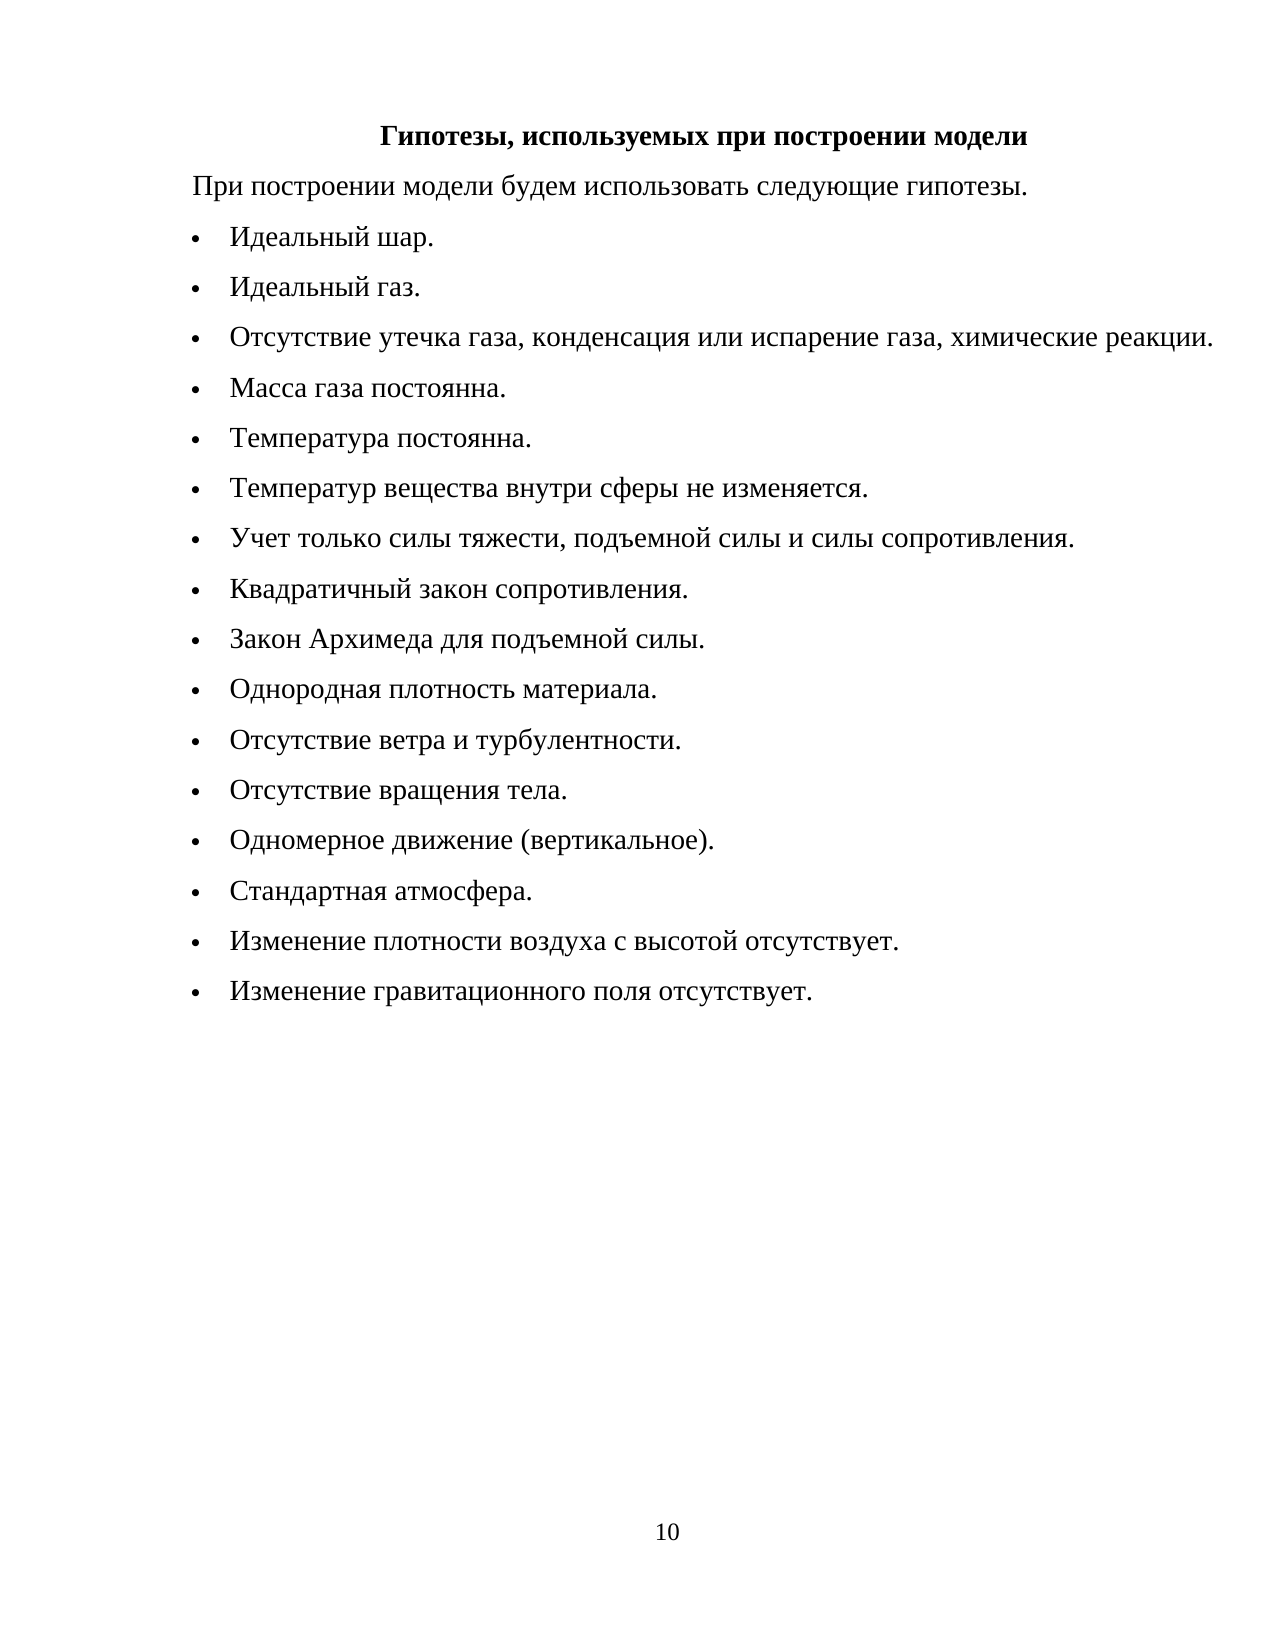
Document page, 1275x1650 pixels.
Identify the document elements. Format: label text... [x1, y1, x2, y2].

list Отсутствие вращения тела. [192, 772, 1216, 806]
list Квадратичный закон сопротивления. [192, 571, 1216, 604]
text Гипотезы, используемых при построении модели [118, 118, 1216, 152]
list Температур вещества внутри сферы не изменяется. [192, 470, 1216, 504]
list Идеальный шар. [192, 219, 1216, 252]
list Однородная плотность материала. [192, 672, 1216, 705]
list Отсутствие утечка газа, конденсация или испарение газа, химические реакции. [192, 319, 1216, 353]
list Учет только силы тяжести, подъемной силы и силы сопротивления. [192, 521, 1216, 554]
text При построении модели будем использовать следующие гипотезы. [118, 168, 1216, 202]
list Одномерное движение (вертикальное). [192, 822, 1216, 856]
list Масса газа постоянна. [192, 370, 1216, 403]
list Температура постоянна. [192, 420, 1216, 453]
list Закон Архимеда для подъемной силы. [192, 621, 1216, 655]
list Изменение плотности воздуха с высотой отсутствует. [192, 923, 1216, 957]
list Изменение гравитационного поля отсутствует. [192, 973, 1216, 1007]
list Стандартная атмосфера. [192, 873, 1216, 906]
list Отсутствие ветра и турбулентности. [192, 722, 1216, 755]
list Идеальный газ. [192, 269, 1216, 303]
